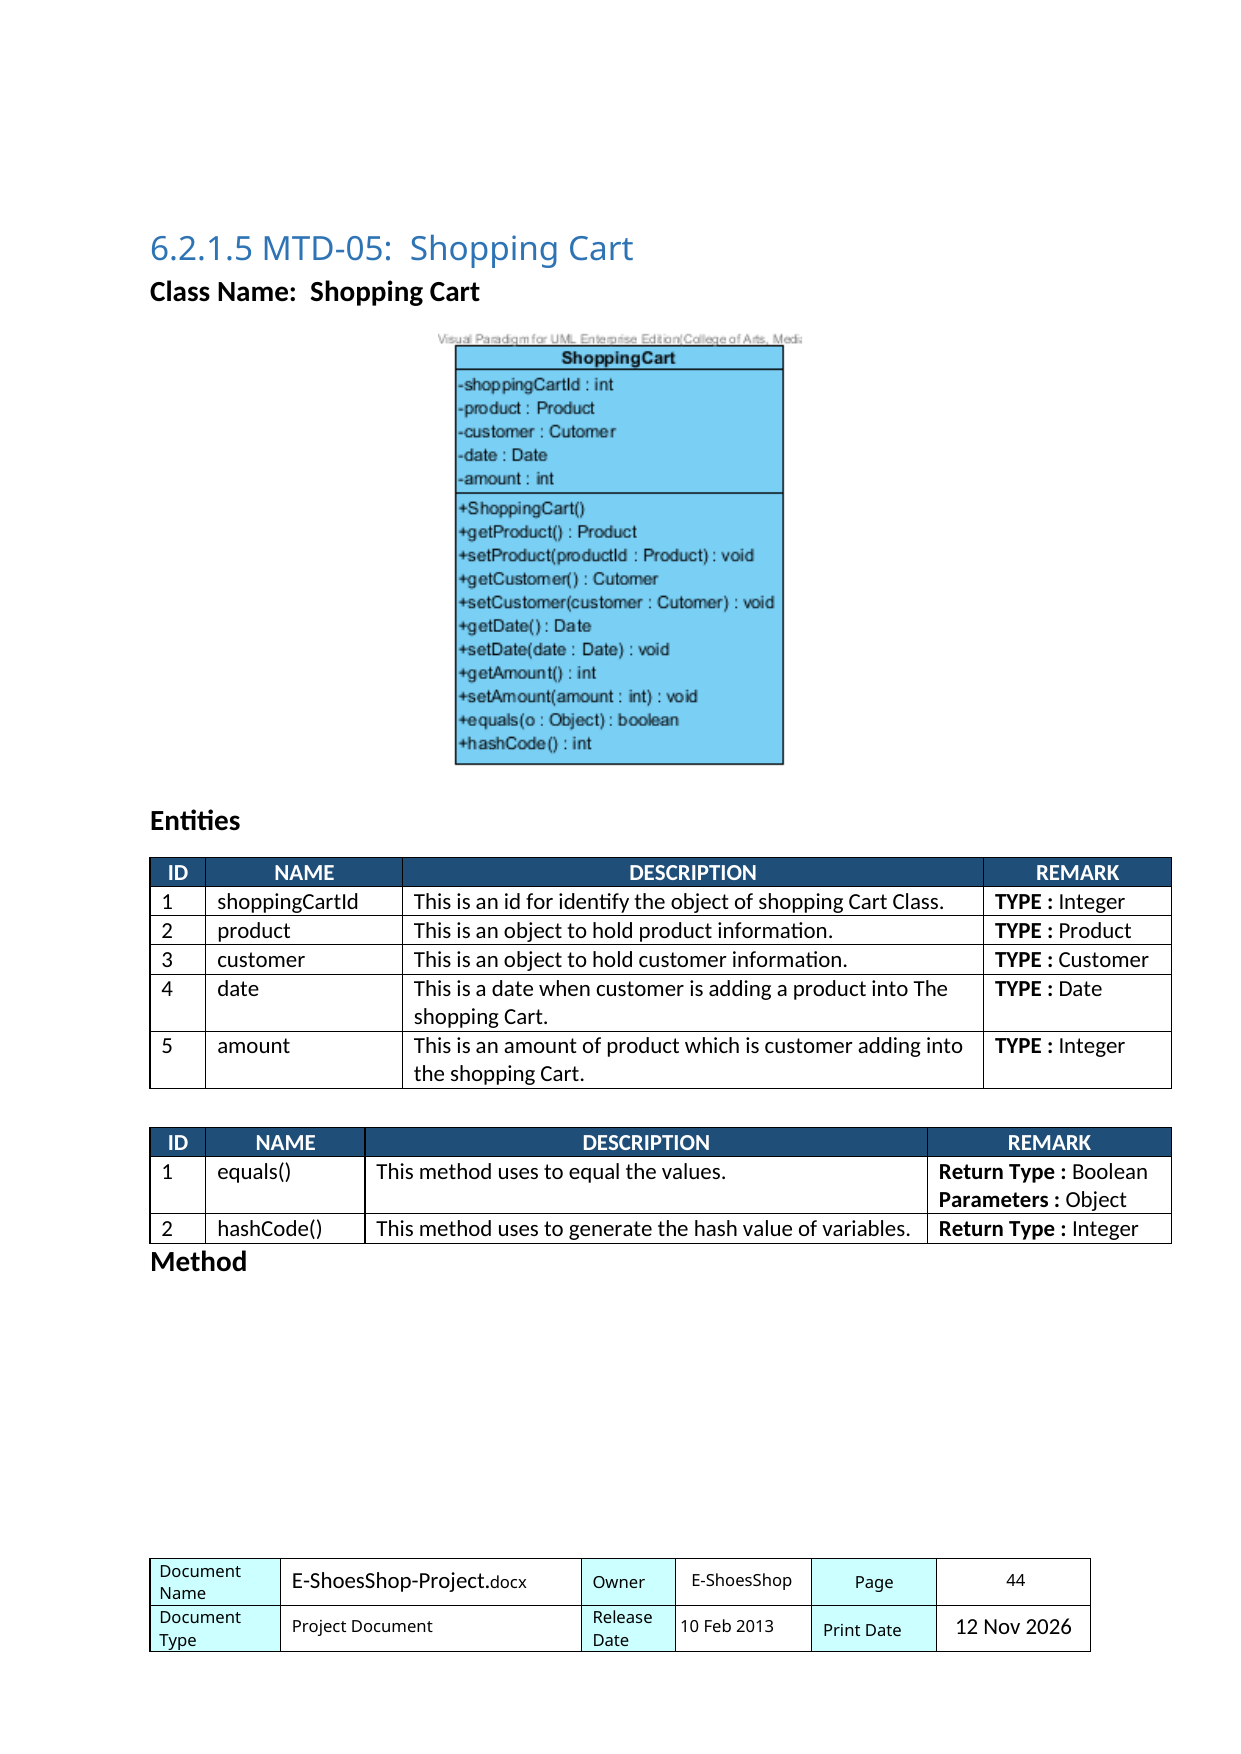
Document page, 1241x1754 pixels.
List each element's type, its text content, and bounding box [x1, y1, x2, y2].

table_cell 3 [151, 945, 205, 973]
table_cell 2 [151, 1214, 205, 1242]
table_header DESCRIPTION [403, 858, 983, 886]
table_cell Return Type : Boolean Parameters : Object [928, 1157, 1171, 1213]
table_header REMARK [984, 858, 1171, 886]
table_header ID [151, 858, 205, 886]
table_cell This is an object to hold customer information. [403, 945, 983, 973]
table_cell 2 [151, 916, 205, 944]
table_cell Return Type : Integer [928, 1214, 1171, 1242]
text Entities [150, 802, 1090, 838]
table_cell TYPE : Integer [984, 887, 1171, 915]
table_cell TYPE : Product [984, 916, 1171, 944]
table_cell This is an id for identify the object of shopping Cart Class. [403, 887, 983, 915]
table_cell This is an object to hold product information. [403, 916, 983, 944]
table_cell This method uses to generate the hash value of variables. [366, 1214, 927, 1242]
table_cell amount [206, 1032, 402, 1088]
table_header ID [151, 1128, 205, 1156]
table_cell This is a date when customer is adding a product into The shopping Cart. [403, 975, 983, 1031]
picture [438, 328, 803, 784]
table_cell This is an amount of product which is customer adding into the shopping Cart. [403, 1032, 983, 1088]
text Method [150, 1244, 1090, 1279]
text Class Name: Shopping Cart [150, 273, 1090, 309]
table_cell hashCode() [206, 1214, 364, 1242]
table_header NAME [206, 1128, 364, 1156]
table_cell 5 [151, 1032, 205, 1088]
table_cell 4 [151, 975, 205, 1031]
table_cell TYPE : Integer [984, 1032, 1171, 1088]
table_cell 1 [151, 1157, 205, 1213]
table_header DESCRIPTION [366, 1128, 927, 1156]
table_header REMARK [928, 1128, 1171, 1156]
table_cell TYPE : Customer [984, 945, 1171, 973]
table_cell shoppingCartId [206, 887, 402, 915]
table_cell date [206, 975, 402, 1031]
table_cell 1 [151, 887, 205, 915]
table_cell product [206, 916, 402, 944]
subtitle 6.2.1.5 MTD-05: Shopping Cart [150, 224, 1090, 270]
table_cell equals() [206, 1157, 364, 1213]
table_cell TYPE : Date [984, 975, 1171, 1031]
table_cell This method uses to equal the values. [366, 1157, 927, 1213]
table_cell customer [206, 945, 402, 973]
table_header NAME [206, 858, 402, 886]
